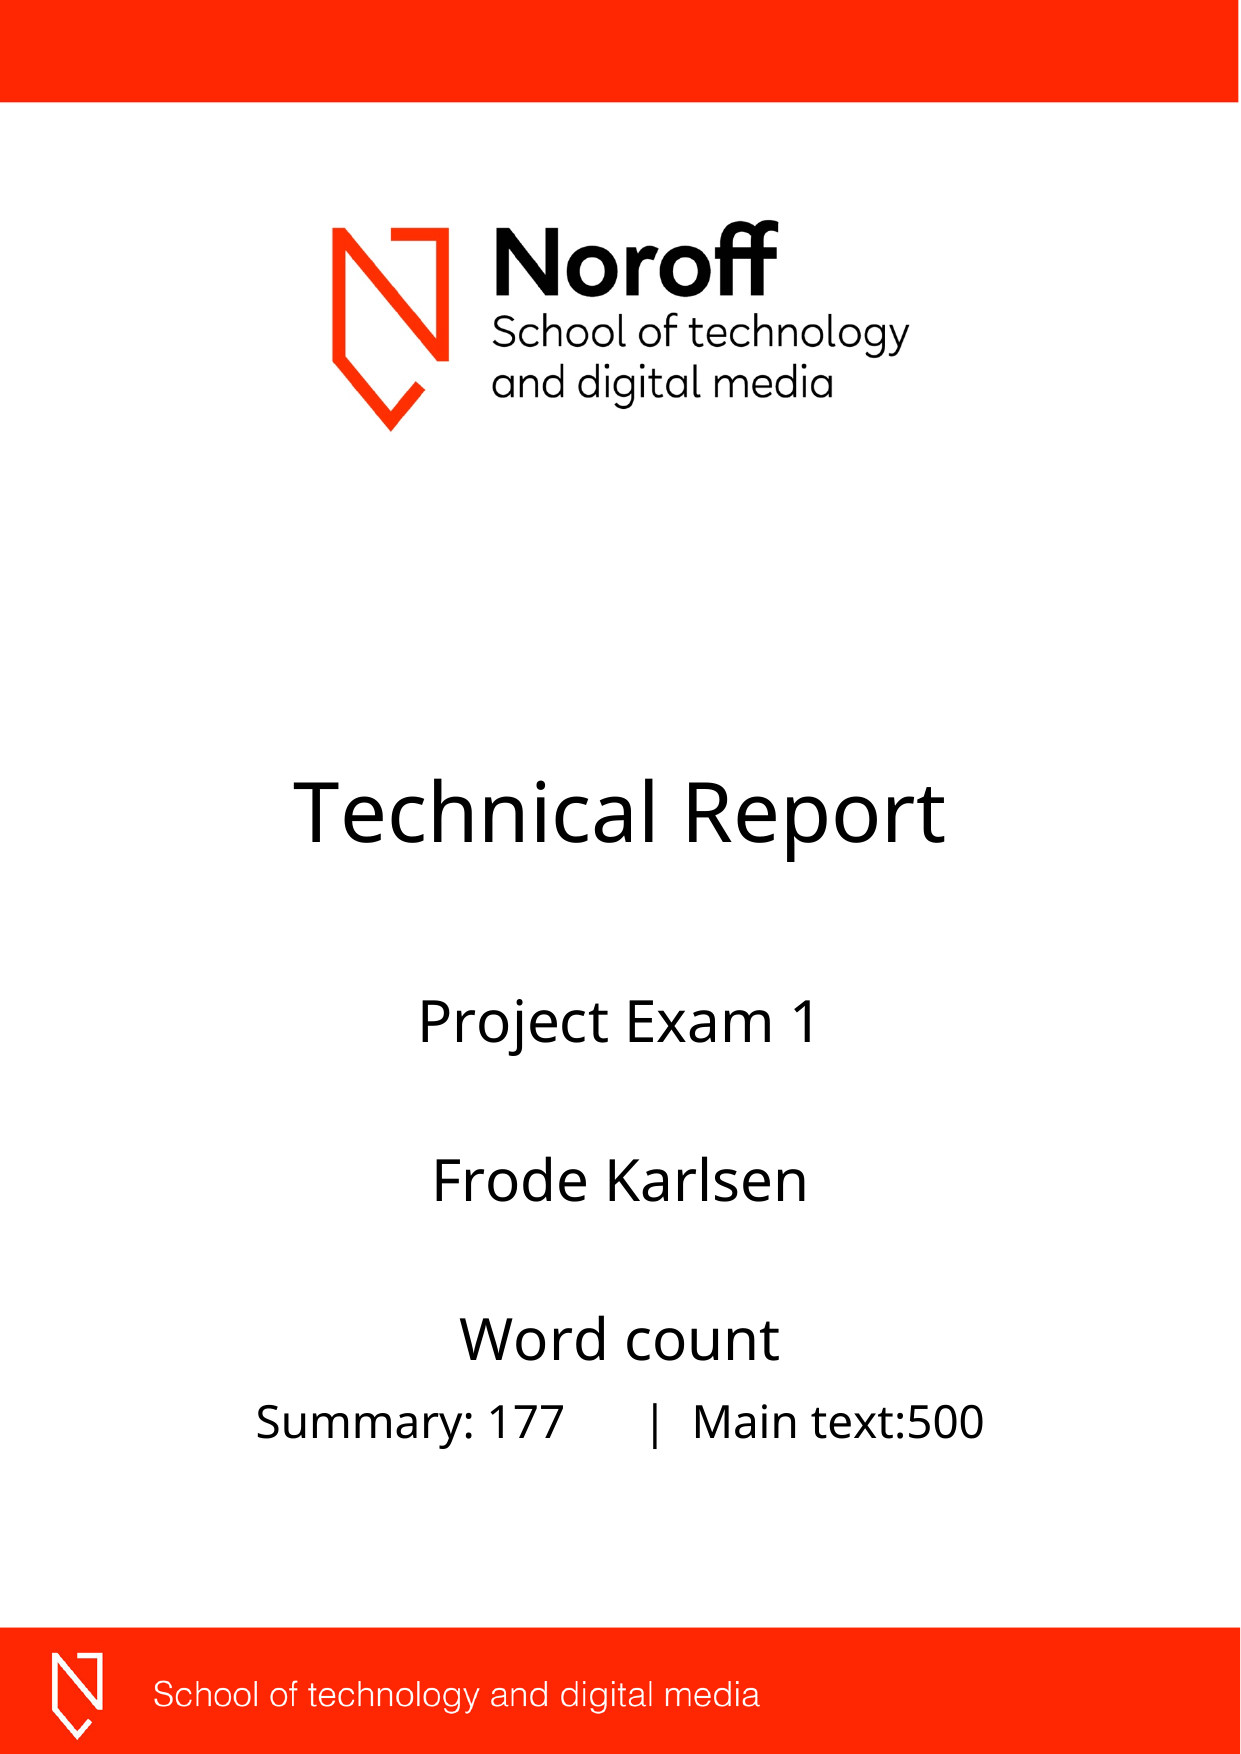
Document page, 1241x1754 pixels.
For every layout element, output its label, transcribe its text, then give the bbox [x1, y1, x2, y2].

text Project Exam 1 [150, 980, 1090, 1060]
text Frode Karlsen [150, 1139, 1090, 1219]
picture [0, 1618, 1241, 1754]
text Word count [150, 1298, 1090, 1378]
text Summary: 177 | Main text:500 [150, 1389, 1090, 1452]
text Technical Report [150, 753, 1090, 867]
picture [0, 0, 1238, 468]
